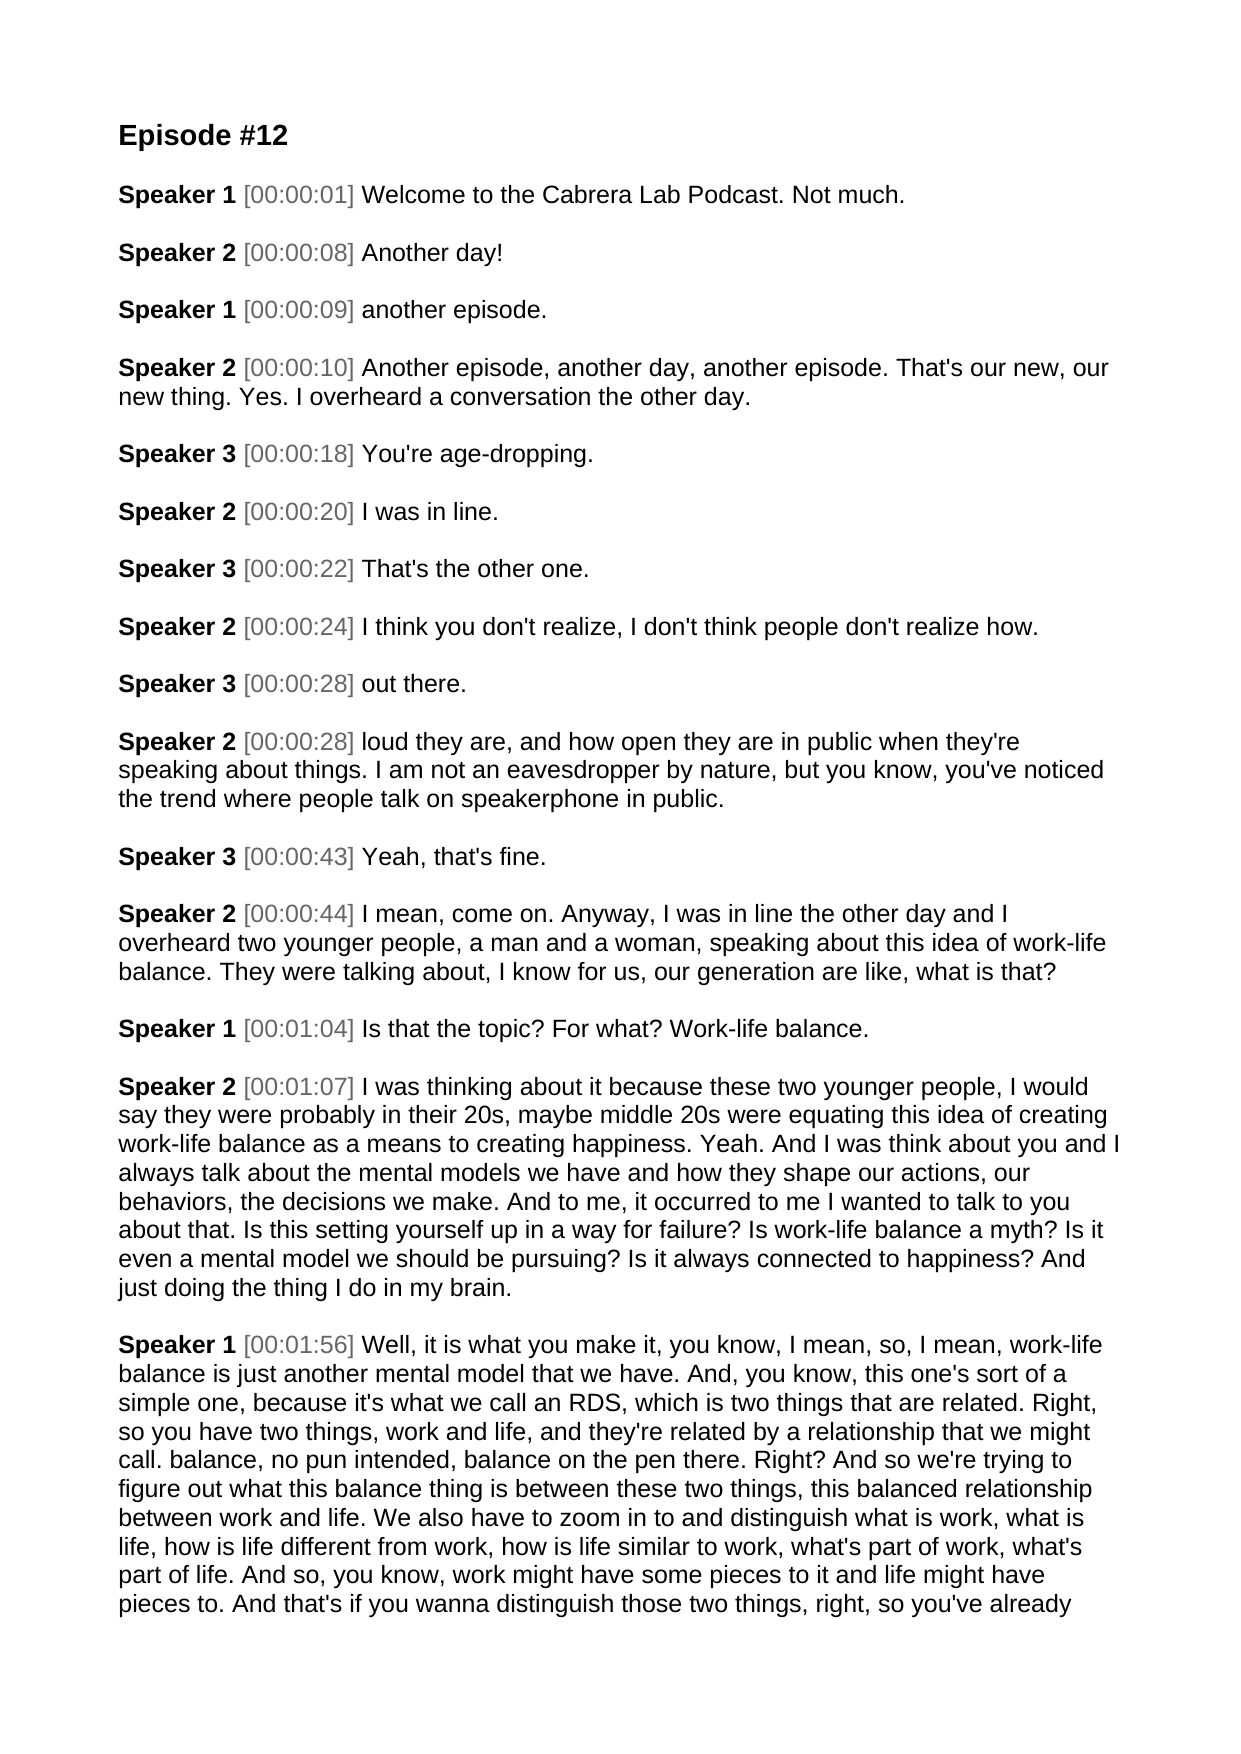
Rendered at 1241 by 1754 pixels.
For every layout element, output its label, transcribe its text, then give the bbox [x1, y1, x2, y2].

text Episode #12 [118, 118, 1122, 152]
text Speaker 3 [00:00:18] You're age-dropping. [118, 439, 1122, 468]
text Speaker 2 [00:00:28] loud they are, and how open they are in public when they're speaking about things. I am not an eavesdropper by nature, but you know, you've noticed the trend where people talk on speakerphone in public. [118, 727, 1122, 813]
text Speaker 3 [00:00:28] out there. [118, 669, 1122, 698]
text Speaker 1 [00:01:04] Is that the topic? For what? Work-life balance. [118, 1014, 1122, 1043]
text Speaker 3 [00:00:22] That's the other one. [118, 554, 1122, 583]
text Speaker 3 [00:00:43] Yeah, that's fine. [118, 842, 1122, 870]
text Speaker 1 [00:00:01] Welcome to the Cabrera Lab Podcast. Not much. [118, 180, 1122, 209]
text Speaker 2 [00:00:20] I was in line. [118, 497, 1122, 525]
text Speaker 2 [00:01:07] I was thinking about it because these two younger people, I would say they were probably in their 20s, maybe middle 20s were equating this idea of creating work-life balance as a means to creating happiness. Yeah. And I was think about you and I always talk about the mental models we have and how they shape our actions, our behaviors, the decisions we make. And to me, it occurred to me I wanted to talk to you about that. Is this setting yourself up in a way for failure? Is work-life balance a myth? Is it even a mental model we should be pursuing? Is it always connected to happiness? And just doing the thing I do in my brain. [118, 1072, 1122, 1302]
text Speaker 2 [00:00:24] I think you don't realize, I don't think people don't realize how. [118, 612, 1122, 640]
text Speaker 2 [00:00:08] Another day! [118, 238, 1122, 267]
text Speaker 2 [00:00:10] Another episode, another day, another episode. That's our new, our new thing. Yes. I overheard a conversation the other day. [118, 353, 1122, 410]
text Speaker 1 [00:00:09] another episode. [118, 295, 1122, 324]
text Speaker 2 [00:00:44] I mean, come on. Anyway, I was in line the other day and I overheard two younger people, a man and a woman, speaking about this idea of work-life balance. They were talking about, I know for us, our generation are like, what is that? [118, 899, 1122, 985]
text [118, 1330, 1122, 1618]
